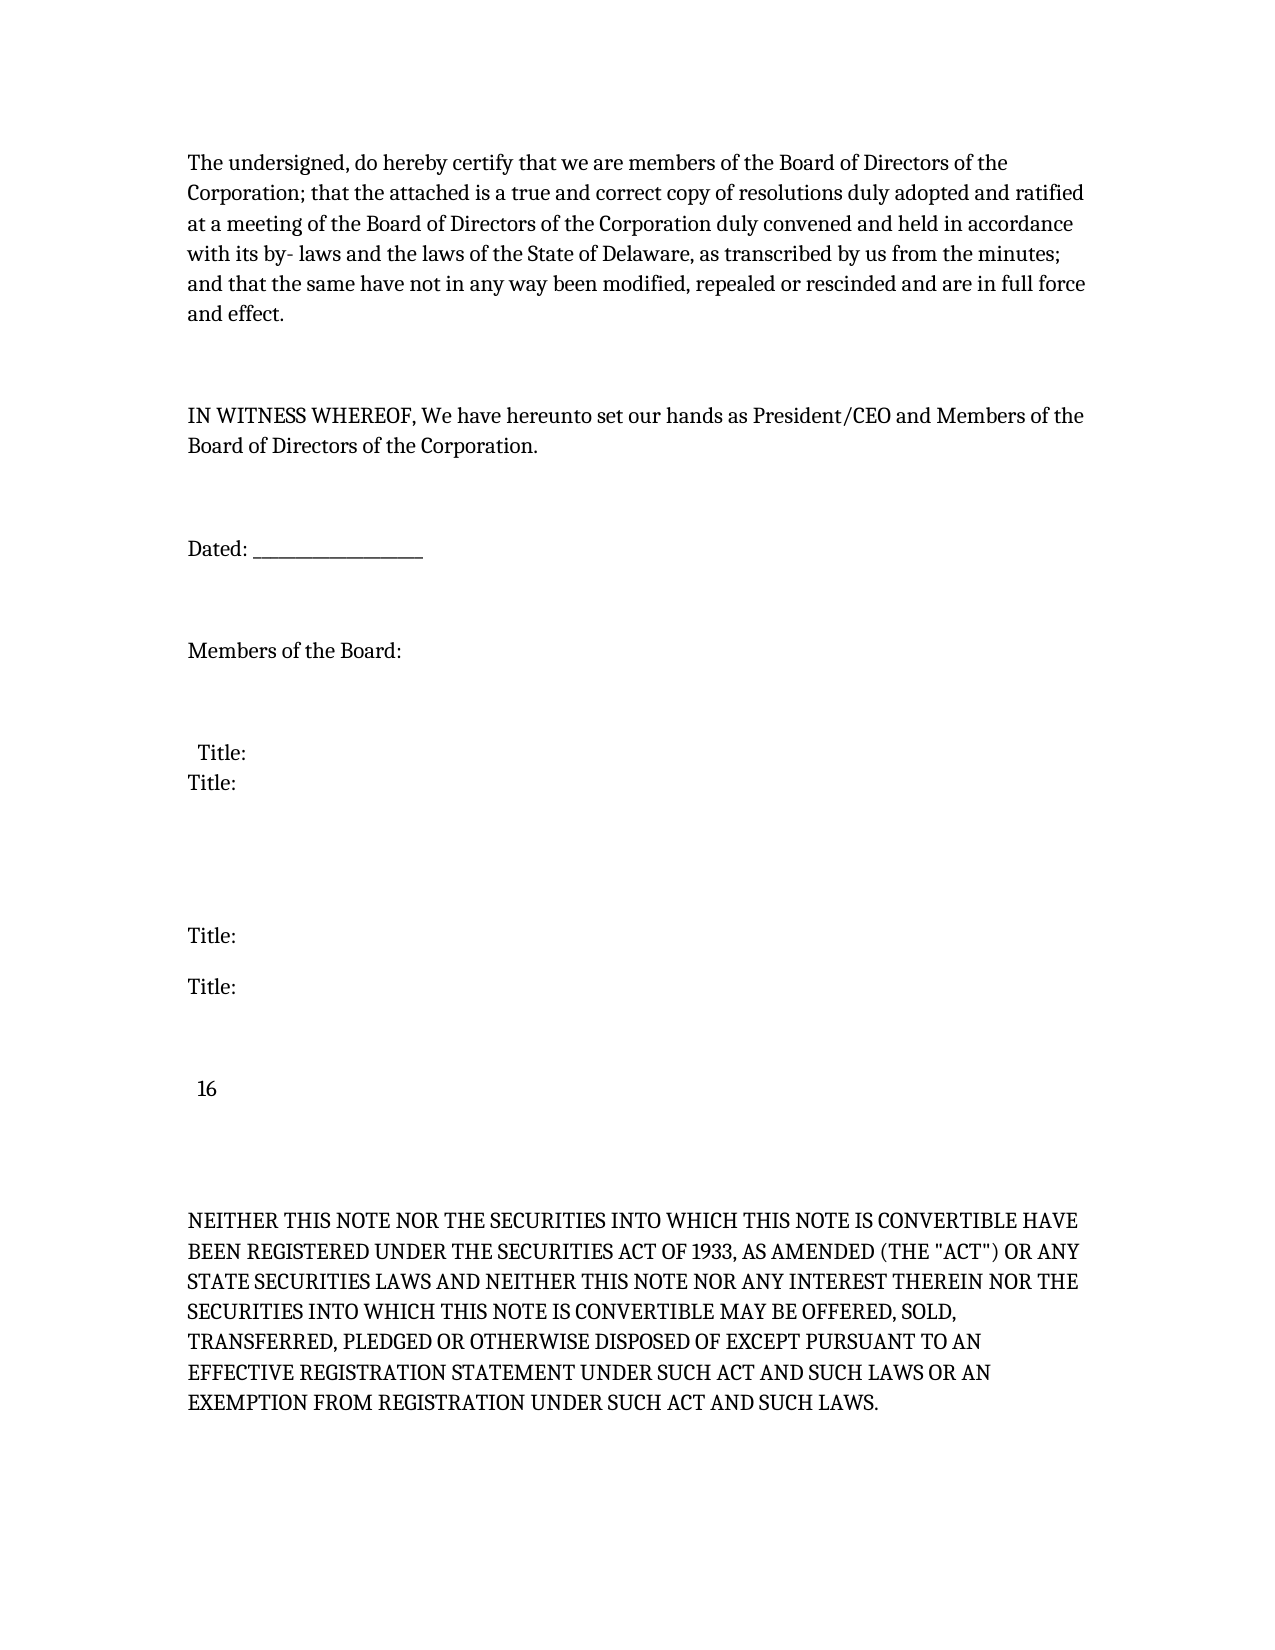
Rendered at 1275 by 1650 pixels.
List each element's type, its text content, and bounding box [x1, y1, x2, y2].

text Title: Title: [187, 739, 1087, 796]
text Title: [187, 923, 1087, 949]
text NEITHER THIS NOTE NOR THE SECURITIES INTO WHICH THIS NOTE IS CONVERTIBLE HAVE BEEN REGISTERED UNDER THE SECURITIES ACT OF 1933, AS AMENDED (THE "ACT") OR ANY STATE SECURITIES LAWS AND NEITHER THIS NOTE NOR ANY INTEREST THEREIN NOR THE SECURITIES INTO WHICH THIS NOTE IS CONVERTIBLE MAY BE OFFERED, SOLD, TRANSFERRED, PLEDGED OR OTHERWISE DISPOSED OF EXCEPT PURSUANT TO AN EFFECTIVE REGISTRATION STATEMENT UNDER SUCH ACT AND SUCH LAWS OR AN EXEMPTION FROM REGISTRATION UNDER SUCH ACT AND SUCH LAWS. [187, 1208, 1087, 1416]
text The undersigned, do hereby certify that we are members of the Board of Directors of the Corporation; that the attached is a true and correct copy of resolutions duly adopted and ratified at a meeting of the Board of Directors of the Corporation duly convened and held in accordance with its by- laws and the laws of the State of Delaware, as transcribed by us from the minutes; and that the same have not in any way been modified, repealed or rescinded and are in full force and effect. [187, 150, 1087, 327]
text IN WITNESS WHEREOF, We have hereunto set our hands as President/CEO and Members of the Board of Directors of the Corporation. [187, 403, 1087, 460]
text Dated: ____________________ [187, 535, 1087, 562]
text 16 [187, 1076, 1087, 1133]
text Members of the Board: [187, 637, 1087, 664]
text Title: [187, 974, 1087, 1000]
